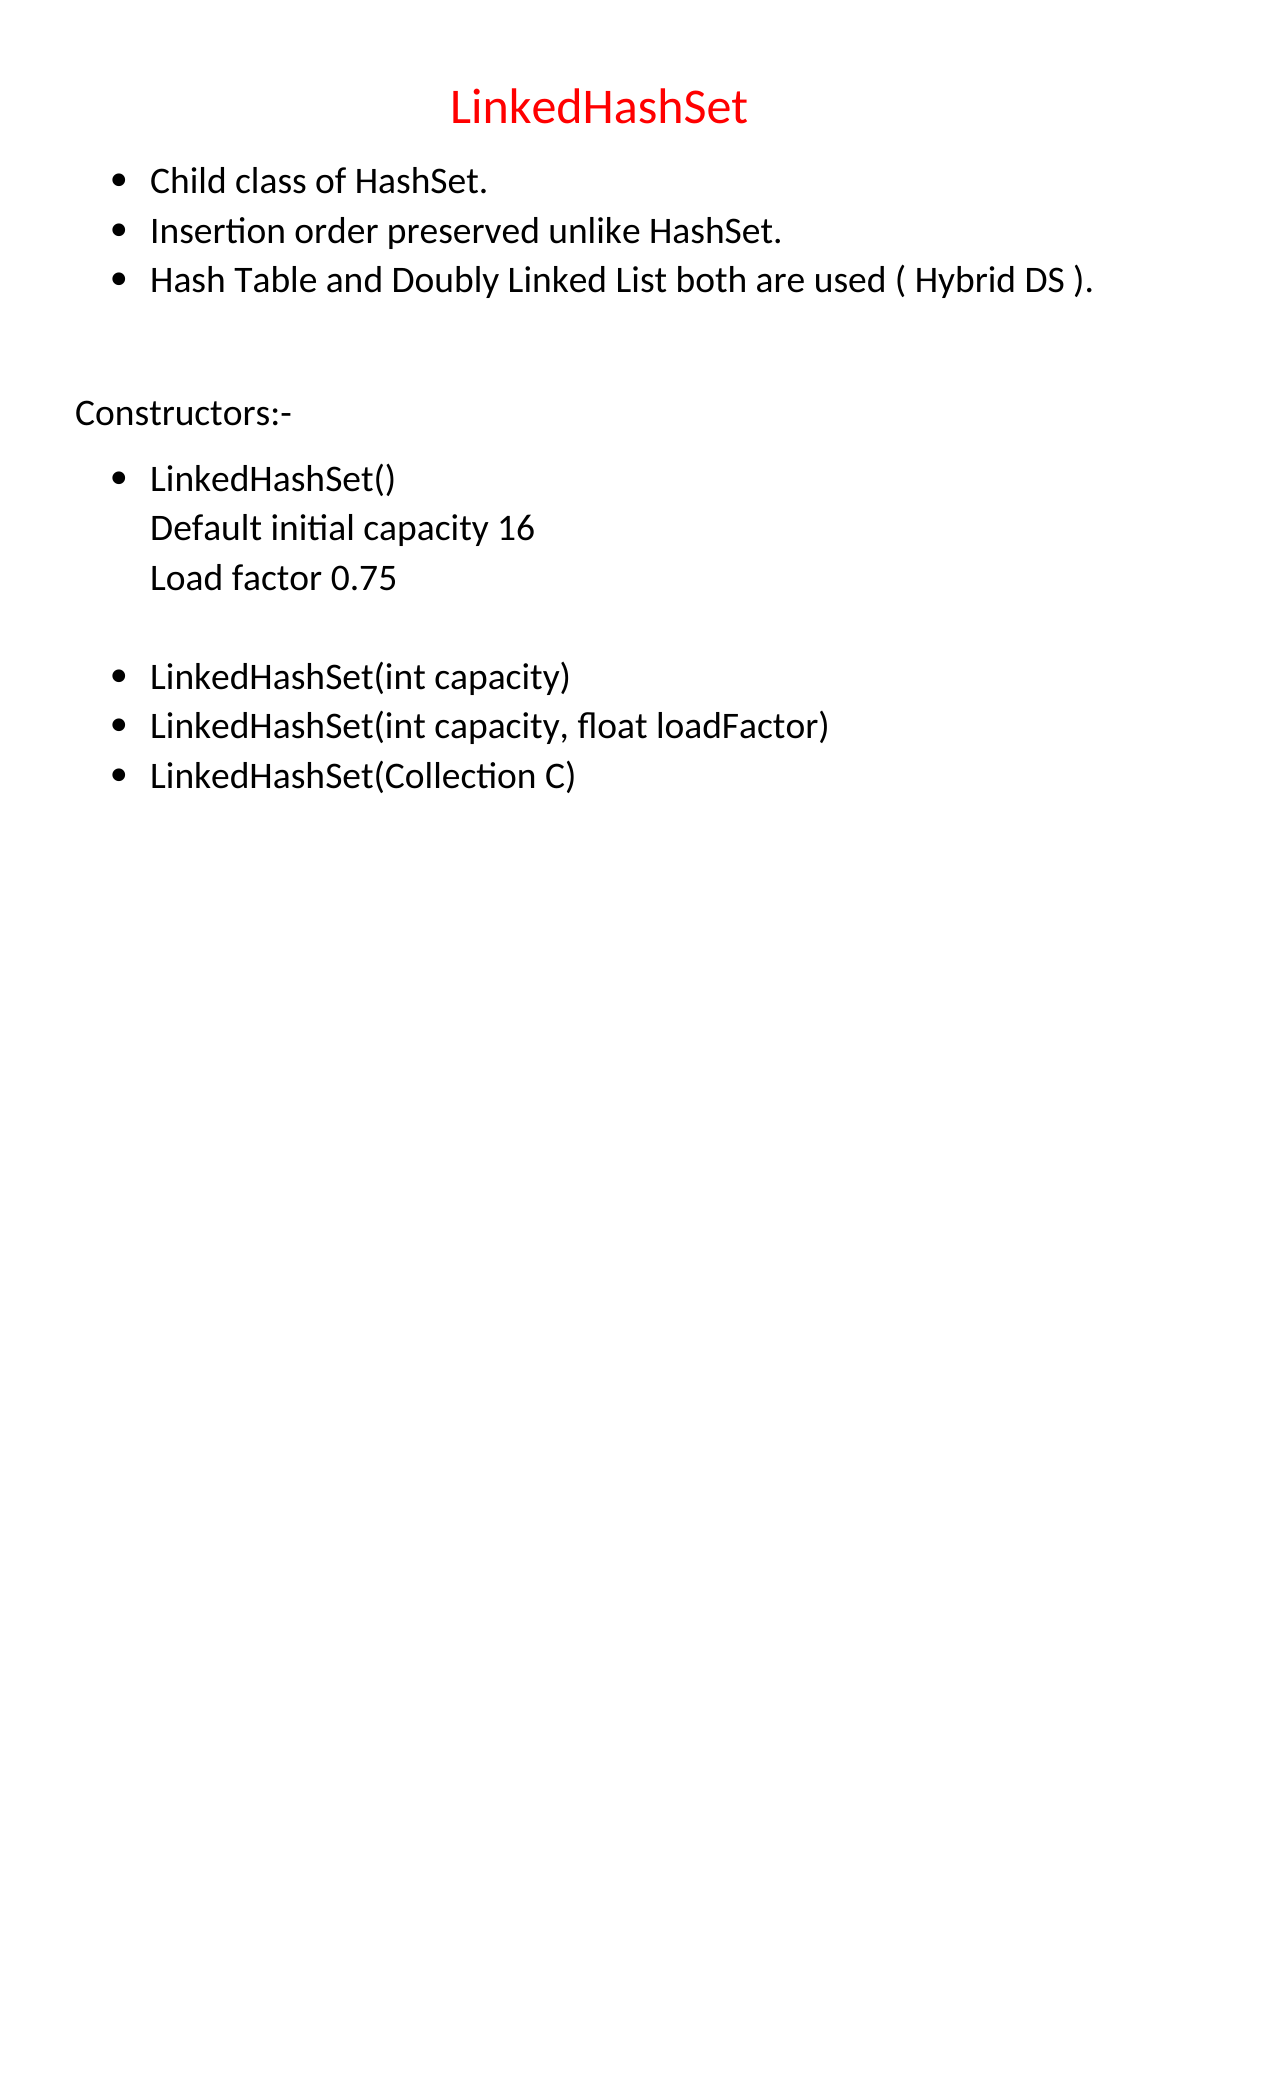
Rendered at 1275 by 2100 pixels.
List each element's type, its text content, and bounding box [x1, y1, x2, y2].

list LinkedHashSet(Collection C) [112, 752, 1200, 798]
text LinkedHashSet [75, 75, 1200, 136]
text Constructors:- [75, 389, 1200, 434]
list LinkedHashSet(int capacity, float loadFactor) [112, 702, 1200, 748]
list LinkedHashSet(int capacity) [112, 653, 1200, 699]
list Hash Table and Doubly Linked List both are used ( Hybrid DS ). [112, 256, 1200, 302]
list Default initial capacity 16 [150, 504, 1200, 550]
list Load factor 0.75 [150, 554, 1200, 600]
list Child class of HashSet. [112, 157, 1200, 203]
list Insertion order preserved unlike HashSet. [112, 207, 1200, 253]
list LinkedHashSet() [112, 455, 1200, 501]
